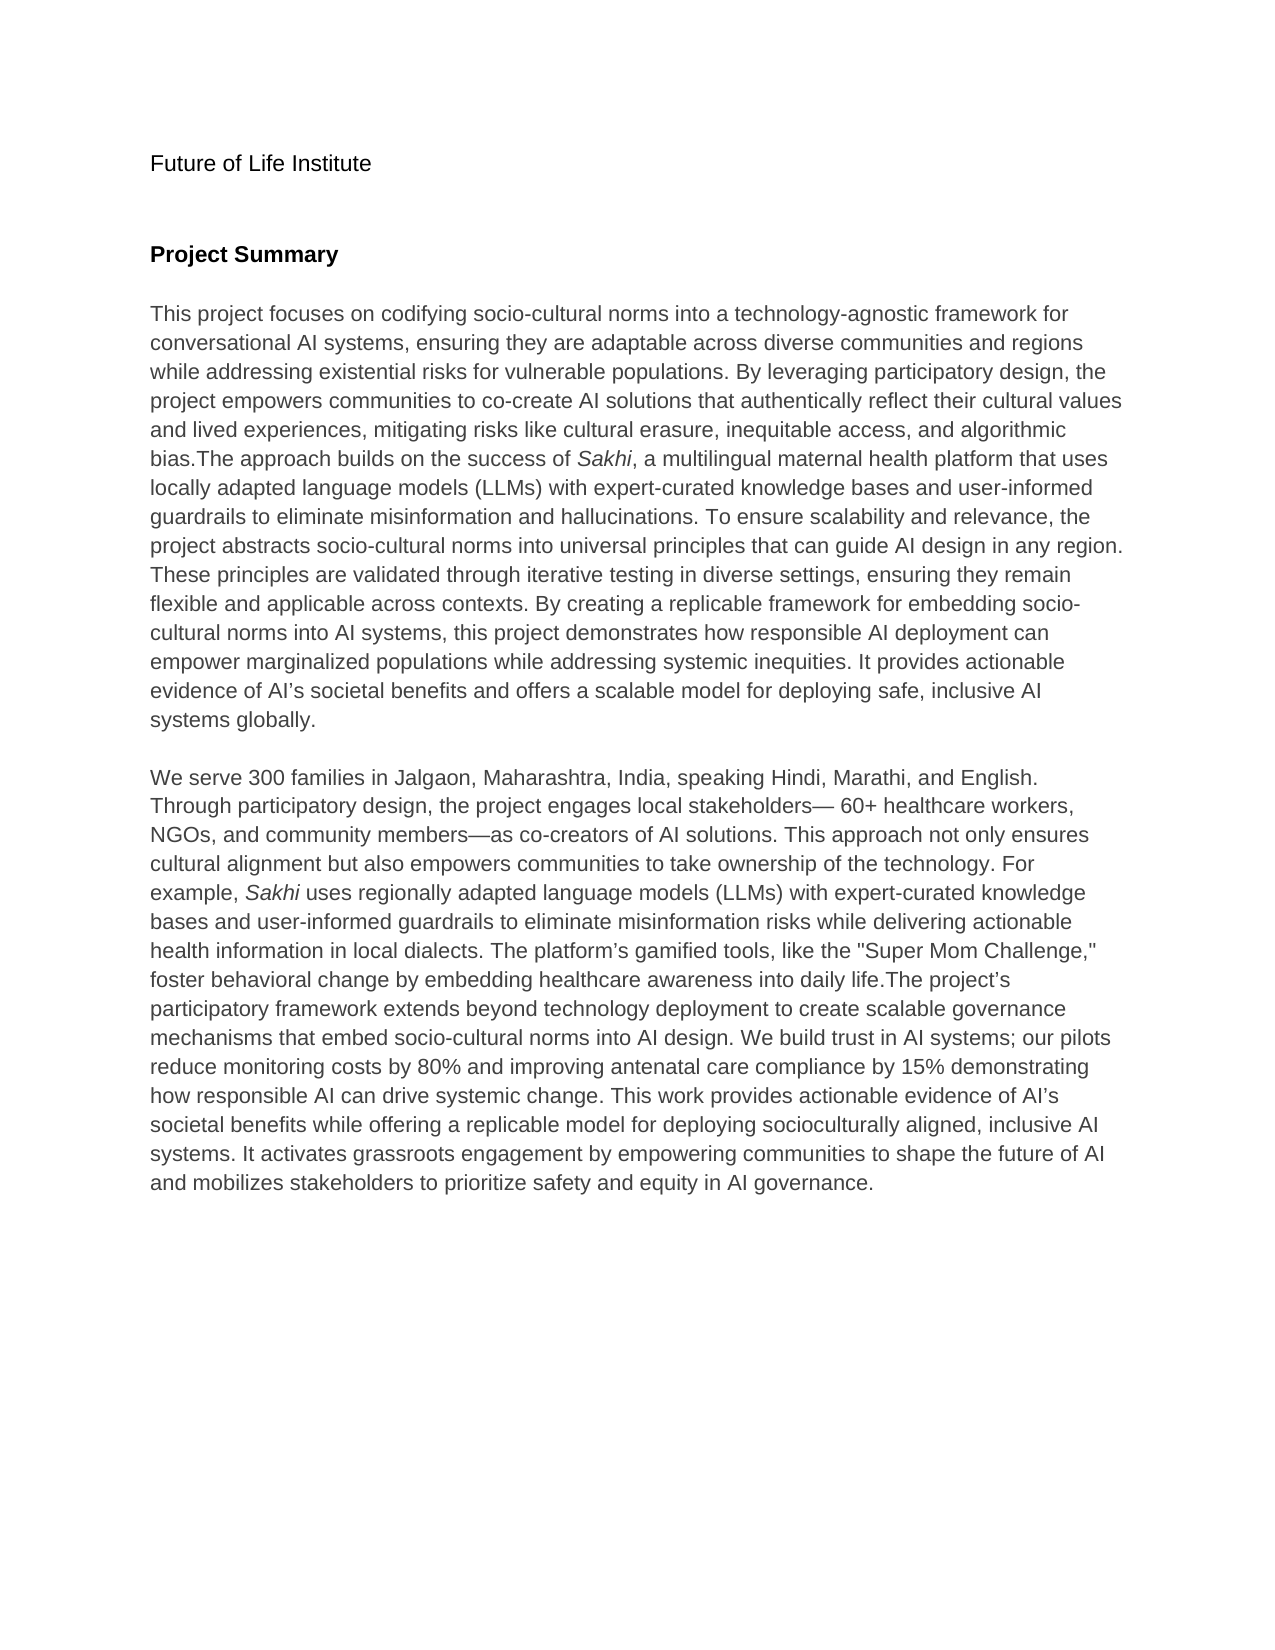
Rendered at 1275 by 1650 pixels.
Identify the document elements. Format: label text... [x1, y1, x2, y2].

text This project focuses on codifying socio-cultural norms into a technology-agnostic framework for conversational AI systems, ensuring they are adaptable across diverse communities and regions while addressing existential risks for vulnerable populations. By leveraging participatory design, the project empowers communities to co-create AI solutions that authentically reflect their cultural values and lived experiences, mitigating risks like cultural erasure, inequitable access, and algorithmic bias.The approach builds on the success of Sakhi, a multilingual maternal health platform that uses locally adapted language models (LLMs) with expert-curated knowledge bases and user-informed guardrails to eliminate misinformation and hallucinations. To ensure scalability and relevance, the project abstracts socio-cultural norms into universal principles that can guide AI design in any region. These principles are validated through iterative testing in diverse settings, ensuring they remain flexible and applicable across contexts. By creating a replicable framework for embedding socio-cultural norms into AI systems, this project demonstrates how responsible AI deployment can empower marginalized populations while addressing systemic inequities. It provides actionable evidence of AI’s societal benefits and offers a scalable model for deploying safe, inclusive AI systems globally. [150, 301, 1125, 732]
text We serve 300 families in Jalgaon, Maharashtra, India, speaking Hindi, Marathi, and English. Through participatory design, the project engages local stakeholders— 60+ healthcare workers, NGOs, and community members—as co-creators of AI solutions. This approach not only ensures cultural alignment but also empowers communities to take ownership of the technology. For example, Sakhi uses regionally adapted language models (LLMs) with expert-curated knowledge bases and user-informed guardrails to eliminate misinformation risks while delivering actionable health information in local dialects. The platform’s gamified tools, like the "Super Mom Challenge," foster behavioral change by embedding healthcare awareness into daily life.The project’s participatory framework extends beyond technology deployment to create scalable governance mechanisms that embed socio-cultural norms into AI design. We build trust in AI systems; our pilots reduce monitoring costs by 80% and improving antenatal care compliance by 15% demonstrating how responsible AI can drive systemic change. This work provides actionable evidence of AI’s societal benefits while offering a replicable model for deploying socioculturally aligned, inclusive AI systems. It activates grassroots engagement by empowering communities to shape the future of AI and mobilizes stakeholders to prioritize safety and equity in AI governance. [150, 764, 1125, 1195]
text Project Summary [150, 241, 1125, 267]
text Future of Life Institute [150, 150, 1125, 176]
